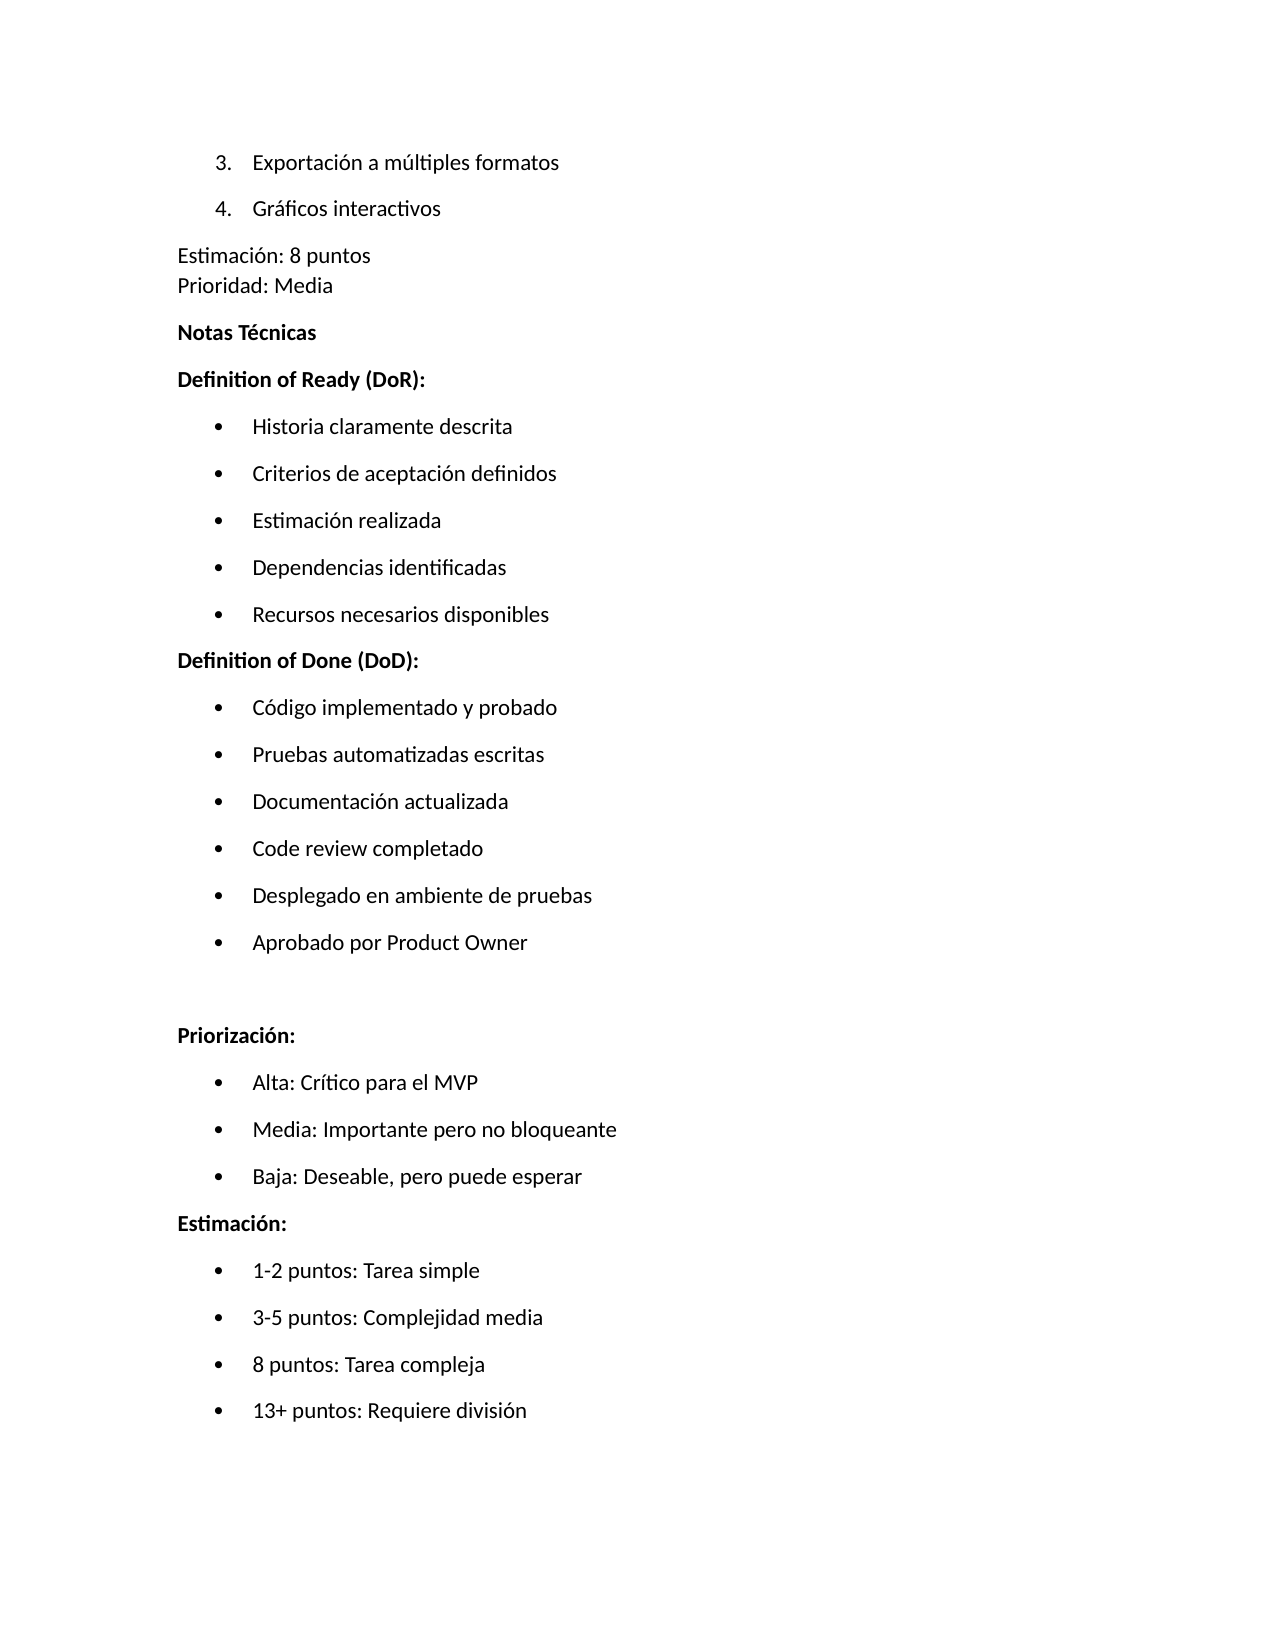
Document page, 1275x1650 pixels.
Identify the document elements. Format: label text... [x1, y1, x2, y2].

text Estimación: [177, 1209, 1098, 1237]
text Definition of Ready (DoR): [177, 365, 1098, 393]
list Alta: Crítico para el MVP [215, 1068, 1098, 1096]
list Historia claramente descrita [215, 412, 1098, 440]
list 8 puntos: Tarea compleja [215, 1350, 1098, 1378]
list Documentación actualizada [215, 787, 1098, 815]
list Code review completado [215, 834, 1098, 862]
list Gráficos interactivos [215, 194, 1098, 222]
list Desplegado en ambiente de pruebas [215, 881, 1098, 909]
list Pruebas automatizadas escritas [215, 740, 1098, 768]
list 1-2 puntos: Tarea simple [215, 1256, 1098, 1284]
list Recursos necesarios disponibles [215, 600, 1098, 628]
list Aprobado por Product Owner [215, 928, 1098, 956]
list Dependencias identificadas [215, 553, 1098, 581]
list Baja: Deseable, pero puede esperar [215, 1162, 1098, 1190]
list Criterios de aceptación definidos [215, 459, 1098, 487]
text Priorización: [177, 1022, 1098, 1049]
list 13+ puntos: Requiere división [215, 1397, 1098, 1424]
text Notas Técnicas [177, 318, 1098, 346]
list Código implementado y probado [215, 693, 1098, 721]
list Media: Importante pero no bloqueante [215, 1115, 1098, 1143]
text Estimación: 8 puntos Prioridad: Media [177, 241, 1098, 299]
list 3-5 puntos: Complejidad media [215, 1303, 1098, 1331]
list Exportación a múltiples formatos [215, 148, 1098, 176]
list Estimación realizada [215, 506, 1098, 534]
text Definition of Done (DoD): [177, 647, 1098, 674]
